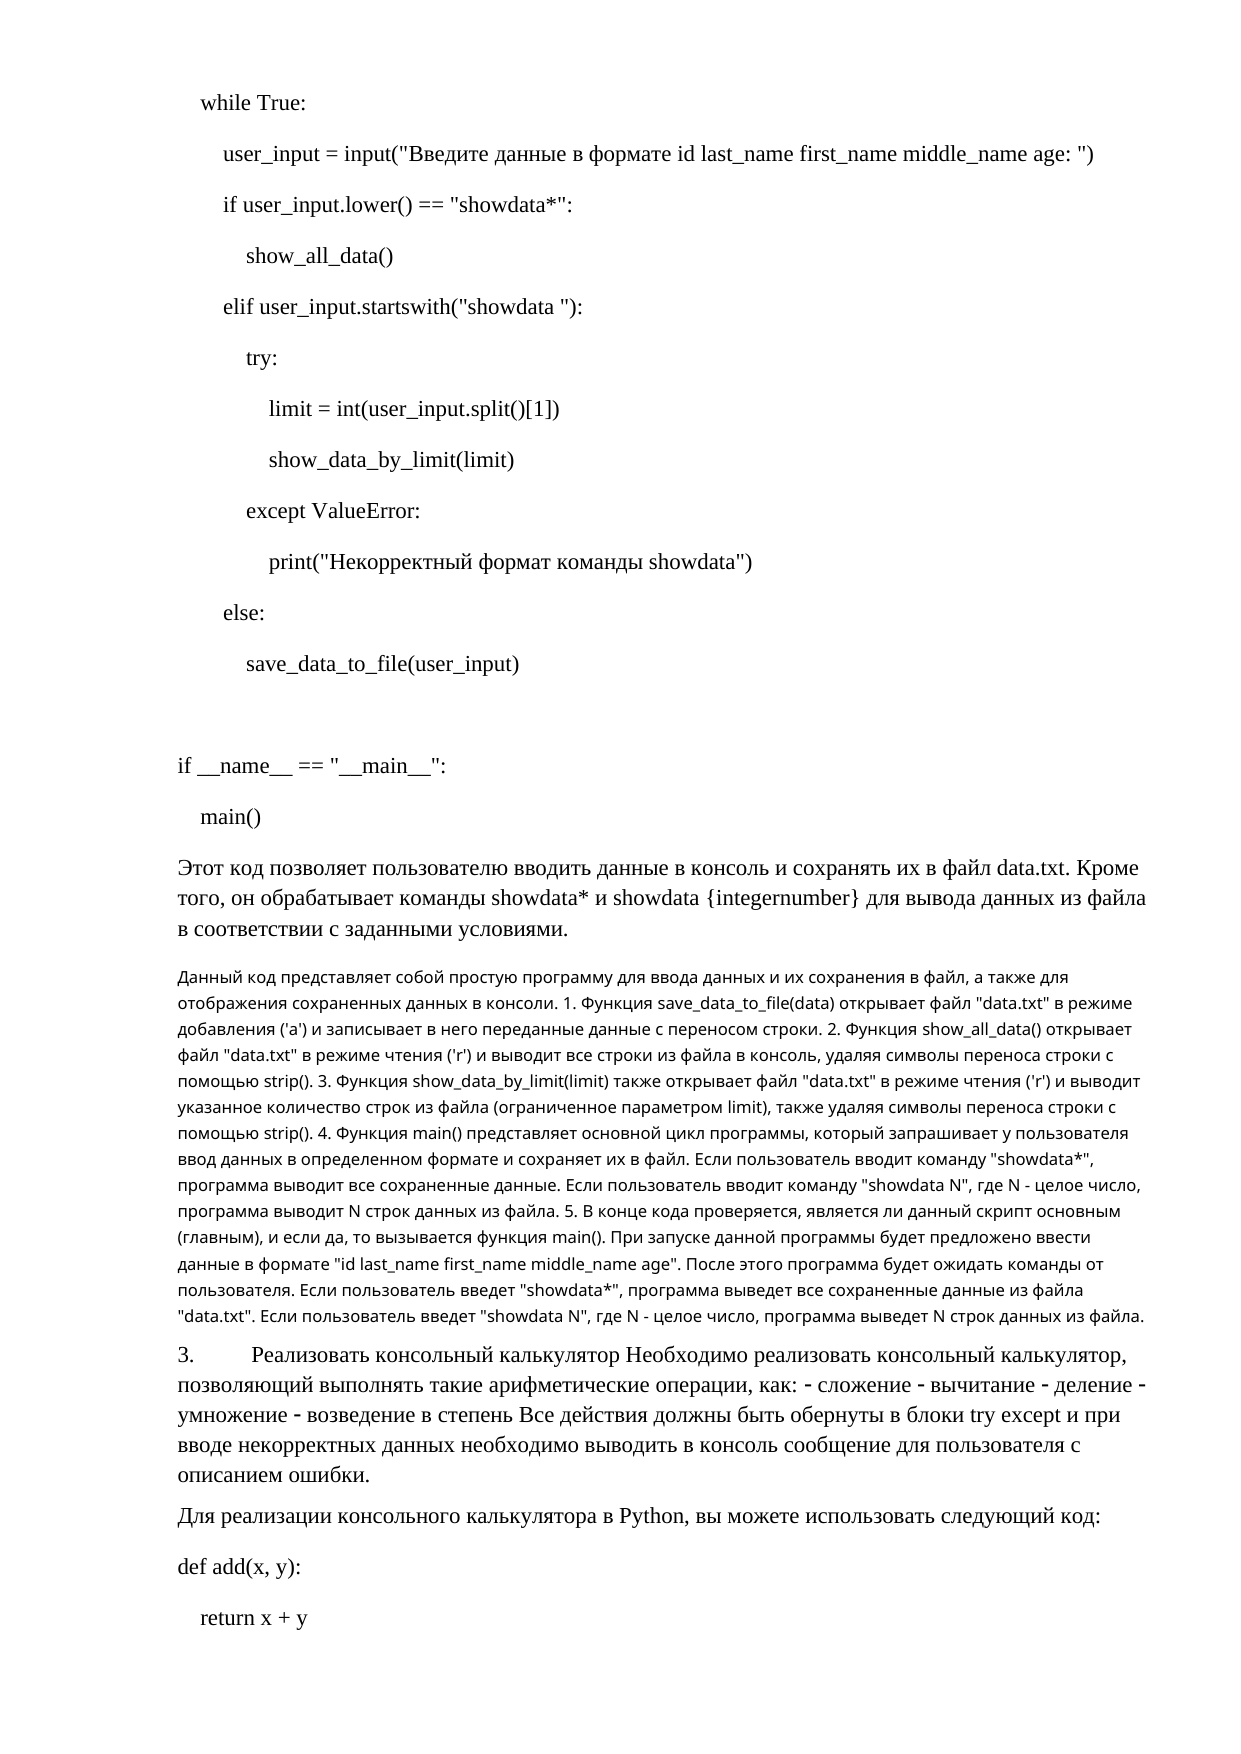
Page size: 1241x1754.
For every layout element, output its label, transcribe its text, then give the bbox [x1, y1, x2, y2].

text save_data_to_file(user_input) [177, 650, 1152, 676]
text Для реализации консольного калькулятора в Python, вы можете использовать следующий код: [177, 1502, 1152, 1528]
text if user_input.lower() == "showdata*": [177, 191, 1152, 217]
text show_all_data() [177, 242, 1152, 268]
list Реализовать консольный калькулятор Необходимо реализовать консольный калькулятор, позволяющий выполнять такие арифметические операции, как: сложение вычитание деление умножение возведение в степень Все действия должны быть обернуты в блоки try except и при вводе некорректных данных необходимо выводить в консоль сообщение для пользователя с описанием ошибки. [177, 1341, 1152, 1488]
text show_data_by_limit(limit) [177, 446, 1152, 472]
text limit = int(user_input.split()[1]) [177, 395, 1152, 421]
text main() [177, 803, 1152, 829]
text user_input = input("Введите данные в формате id last_name first_name middle_name age: ") [177, 140, 1152, 166]
text elif user_input.startswith("showdata "): [177, 293, 1152, 319]
text while True: [177, 89, 1152, 115]
text if __name__ == "__main__": [177, 752, 1152, 778]
text else: [177, 599, 1152, 625]
text Этот код позволяет пользователю вводить данные в консоль и сохранять их в файл data.txt. Кроме того, он обрабатывает команды showdata* и showdata {integernumber} для вывода данных из файла в соответствии с заданными условиями. [177, 854, 1152, 941]
text Данный код представляет собой простую программу для ввода данных и их сохранения в файл, а также для отображения сохраненных данных в консоли. 1. Функция save_data_to_file(data) открывает файл "data.txt" в режиме добавления ('a') и записывает в него переданные данные с переносом строки. 2. Функция show_all_data() открывает файл "data.txt" в режиме чтения ('r') и выводит все строки из файла в консоль, удаляя символы переноса строки с помощью strip(). 3. Функция show_data_by_limit(limit) также открывает файл "data.txt" в режиме чтения ('r') и выводит указанное количество строк из файла (ограниченное параметром limit), также удаляя символы переноса строки с помощью strip(). 4. Функция main() представляет основной цикл программы, который запрашивает у пользователя ввод данных в определенном формате и сохраняет их в файл. Если пользователь вводит команду "showdata*", программа выводит все сохраненные данные. Если пользователь вводит команду "showdata N", где N - целое число, программа выводит N строк данных из файла. 5. В конце кода проверяется, является ли данный скрипт основным (главным), и если да, то вызывается функция main(). При запуске данной программы будет предложено ввести данные в формате "id last_name first_name middle_name age". После этого программа будет ожидать команды от пользователя. Если пользователь введет "showdata*", программа выведет все сохраненные данные из файла "data.txt". Если пользователь введет "showdata N", где N - целое число, программа выведет N строк данных из файла. [177, 966, 1152, 1327]
text return x + y [177, 1604, 1152, 1631]
text except ValueError: [177, 497, 1152, 523]
text def add(x, y): [177, 1553, 1152, 1579]
text try: [177, 344, 1152, 370]
text print("Некорректный формат команды showdata") [177, 548, 1152, 574]
